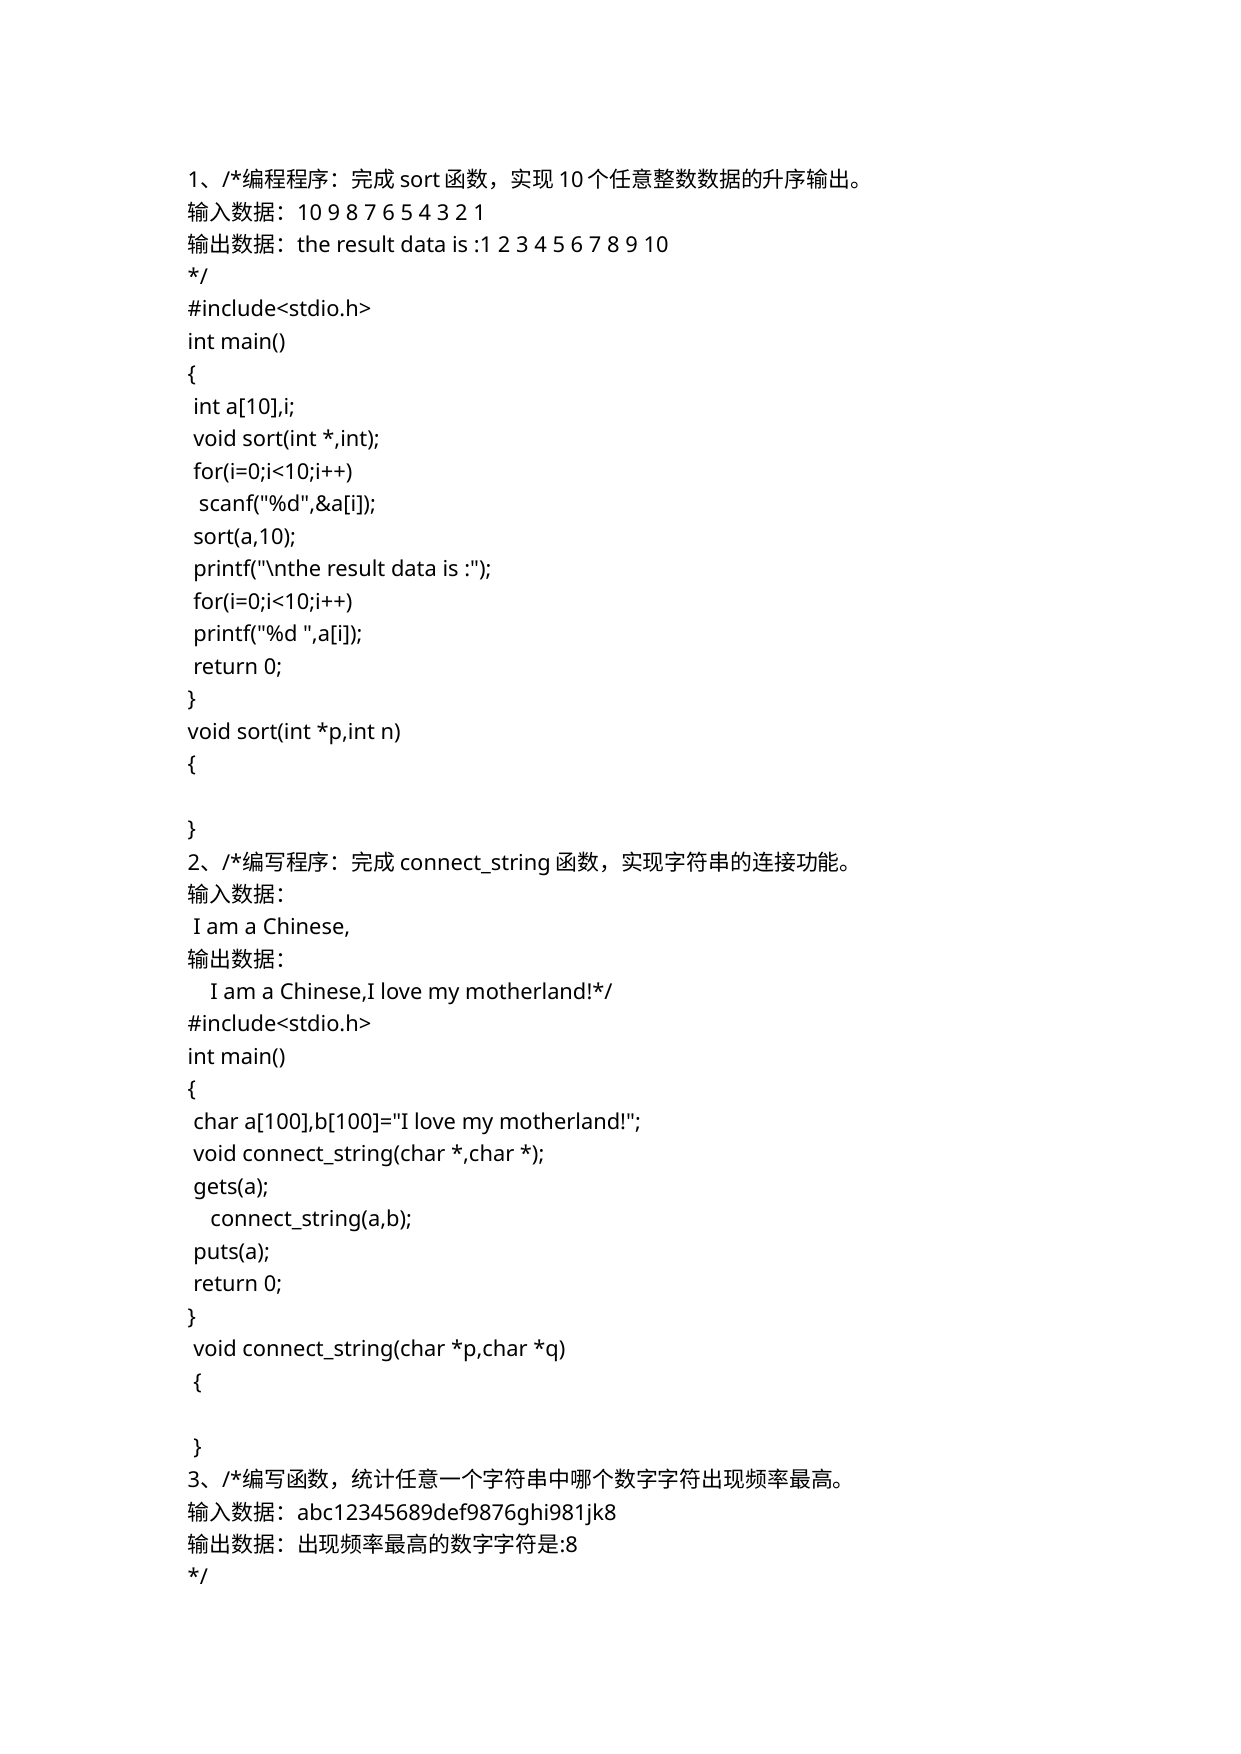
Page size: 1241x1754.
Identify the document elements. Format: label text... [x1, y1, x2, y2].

text void sort(int *,int); [187, 422, 1053, 454]
text #include<stdio.h> [187, 1007, 1053, 1039]
text gets(a); [187, 1169, 1053, 1202]
text 2、/*编写程序：完成connect_string函数，实现字符串的连接功能。 [187, 844, 1053, 877]
text 输出数据：出现频率最高的数字字符是:8 [187, 1527, 1053, 1559]
text 输出数据： [187, 942, 1053, 974]
text return 0; [187, 1267, 1053, 1299]
text for(i=0;i<10;i++) [187, 454, 1053, 487]
text void sort(int *p,int n) [187, 714, 1053, 747]
text puts(a); [187, 1234, 1053, 1267]
text } [187, 1429, 1053, 1462]
text 3、/*编写函数，统计任意一个字符串中哪个数字字符出现频率最高。 [187, 1462, 1053, 1494]
text for(i=0;i<10;i++) [187, 584, 1053, 617]
text 1、/*编程程序：完成sort函数，实现10个任意整数数据的升序输出。 [187, 162, 1053, 194]
text */ [187, 259, 1053, 292]
text printf("\nthe result data is :"); [187, 552, 1053, 584]
text #include<stdio.h> [187, 292, 1053, 324]
text int main() [187, 1039, 1053, 1072]
text void connect_string(char *,char *); [187, 1137, 1053, 1169]
text { [187, 1072, 1053, 1104]
text int main() [187, 324, 1053, 357]
text I am a Chinese, [187, 909, 1053, 942]
text sort(a,10); [187, 519, 1053, 552]
text 输入数据： [187, 877, 1053, 909]
text printf("%d ",a[i]); [187, 617, 1053, 649]
text scanf("%d",&a[i]); [187, 487, 1053, 519]
text } [187, 1299, 1053, 1332]
text return 0; [187, 649, 1053, 682]
text } [187, 682, 1053, 714]
text { [187, 357, 1053, 389]
text char a[100],b[100]="I love my motherland!"; [187, 1104, 1053, 1137]
text I am a Chinese,I love my motherland!*/ [187, 974, 1053, 1007]
text int a[10],i; [187, 389, 1053, 422]
text { [187, 1364, 1053, 1397]
text 输入数据：abc12345689def9876ghi981jk8 [187, 1494, 1053, 1527]
text } [187, 812, 1053, 844]
text 输出数据：the result data is :1 2 3 4 5 6 7 8 9 10 [187, 227, 1053, 259]
text */ [187, 1559, 1053, 1592]
text 输入数据：10 9 8 7 6 5 4 3 2 1 [187, 194, 1053, 227]
text { [187, 747, 1053, 779]
text connect_string(a,b); [187, 1202, 1053, 1234]
text void connect_string(char *p,char *q) [187, 1332, 1053, 1364]
